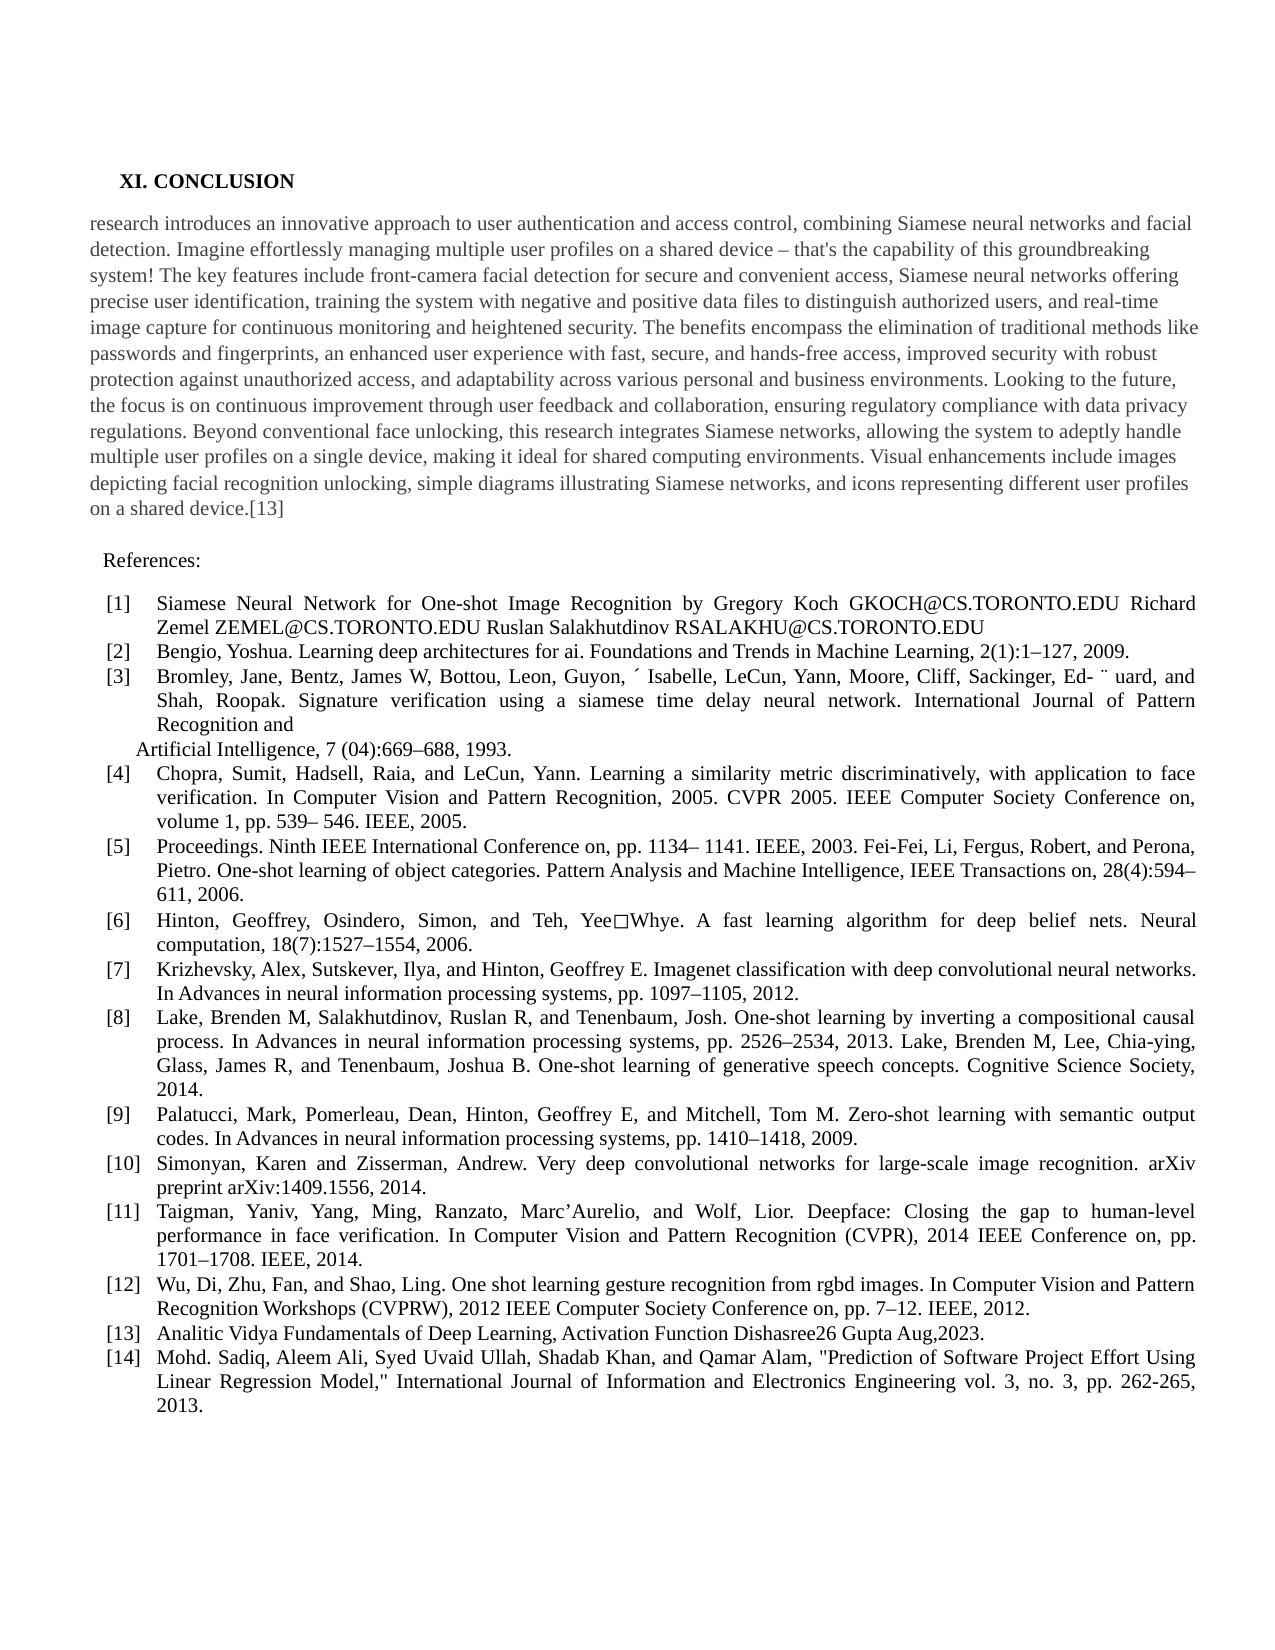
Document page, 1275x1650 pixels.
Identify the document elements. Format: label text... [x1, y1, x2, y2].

list Simonyan, Karen and Zisserman, Andrew. Very deep convolutional networks for large-scale image recognition. arXiv preprint arXiv:1409.1556, 2014. [106, 1151, 1197, 1199]
list Proceedings. Ninth IEEE International Conference on, pp. 1134– 1141. IEEE, 2003. Fei-Fei, Li, Fergus, Robert, and Perona, Pietro. One-shot learning of object categories. Pattern Analysis and Machine Intelligence, IEEE Transactions on, 28(4):594– 611, 2006. [106, 834, 1197, 906]
list Palatucci, Mark, Pomerleau, Dean, Hinton, Geoffrey E, and Mitchell, Tom M. Zero-shot learning with semantic output codes. In Advances in neural information processing systems, pp. 1410–1418, 2009. [106, 1102, 1197, 1150]
list Lake, Brenden M, Salakhutdinov, Ruslan R, and Tenenbaum, Josh. One-shot learning by inverting a compositional causal process. In Advances in neural information processing systems, pp. 2526–2534, 2013. Lake, Brenden M, Lee, Chia-ying, Glass, James R, and Tenenbaum, Joshua B. One-shot learning of generative speech concepts. Cognitive Science Society, 2014. [106, 1005, 1197, 1101]
text research introduces an innovative approach to user authentication and access control, combining Siamese neural networks and facial detection. Imagine effortlessly managing multiple user profiles on a shared device – that's the capability of this groundbreaking system! The key features include front-camera facial detection for secure and convenient access, Siamese neural networks offering precise user identification, training the system with negative and positive data files to distinguish authorized users, and real-time image capture for continuous monitoring and heightened security. The benefits encompass the elimination of traditional methods like passwords and fingerprints, an enhanced user experience with fast, secure, and hands-free access, improved security with robust protection against unauthorized access, and adaptability across various personal and business environments. Looking to the future, the focus is on continuous improvement through user feedback and collaboration, ensuring regulatory compliance with data privacy regulations. Beyond conventional face unlocking, this research integrates Siamese networks, allowing the system to adeptly handle multiple user profiles on a single device, making it ideal for shared computing environments. Visual enhancements include images depicting facial recognition unlocking, simple diagrams illustrating Siamese networks, and icons representing different user profiles on a shared device.[13] [89, 211, 1201, 520]
list Mohd. Sadiq, Aleem Ali, Syed Uvaid Ullah, Shadab Khan, and Qamar Alam, "Prediction of Software Project Effort Using Linear Regression Model," International Journal of Information and Electronics Engineering vol. 3, no. 3, pp. 262-265, 2013. [106, 1345, 1197, 1417]
list Siamese Neural Network for One-shot Image Recognition by Gregory Koch GKOCH@CS.TORONTO.EDU Richard Zemel ZEMEL@CS.TORONTO.EDU Ruslan Salakhutdinov RSALAKHU@CS.TORONTO.EDU [106, 591, 1197, 639]
list Chopra, Sumit, Hadsell, Raia, and LeCun, Yann. Learning a similarity metric discriminatively, with application to face verification. In Computer Vision and Pattern Recognition, 2005. CVPR 2005. IEEE Computer Society Conference on, volume 1, pp. 539– 546. IEEE, 2005. [106, 761, 1197, 833]
list Analitic Vidya Fundamentals of Deep Learning, Activation Function Dishasree26 Gupta Aug,2023. [106, 1321, 1197, 1344]
list Bengio, Yoshua. Learning deep architectures for ai. Foundations and Trends in Machine Learning, 2(1):1–127, 2009. [106, 639, 1197, 663]
list Wu, Di, Zhu, Fan, and Shao, Ling. One shot learning gesture recognition from rgbd images. In Computer Vision and Pattern Recognition Workshops (CVPRW), 2012 IEEE Computer Society Conference on, pp. 7–12. IEEE, 2012. [106, 1272, 1197, 1320]
list Taigman, Yaniv, Yang, Ming, Ranzato, Marc’Aurelio, and Wolf, Lior. Deepface: Closing the gap to human-level performance in face verification. In Computer Vision and Pattern Recognition (CVPR), 2014 IEEE Conference on, pp. 1701–1708. IEEE, 2014. [106, 1199, 1197, 1271]
text Artificial Intelligence, 7 (04):669–688, 1993. [135, 737, 518, 761]
list Krizhevsky, Alex, Sutskever, Ilya, and Hinton, Geoffrey E. Imagenet classification with deep convolutional neural networks. In Advances in neural information processing systems, pp. 1097–1105, 2012. [106, 956, 1197, 1004]
text XI. CONCLUSION [119, 169, 1197, 193]
text References: [102, 548, 1197, 572]
list Hinton, Geoffrey, Osindero, Simon, and Teh, Yee◻Whye. A fast learning algorithm for deep belief nets. Neural computation, 18(7):1527–1554, 2006. [106, 907, 1197, 956]
list Bromley, Jane, Bentz, James W, Bottou, Leon, Guyon, ´ Isabelle, LeCun, Yann, Moore, Cliff, Sackinger, Ed- ¨ uard, and Shah, Roopak. Signature verification using a siamese time delay neural network. International Journal of Pattern Recognition and [106, 664, 1197, 736]
